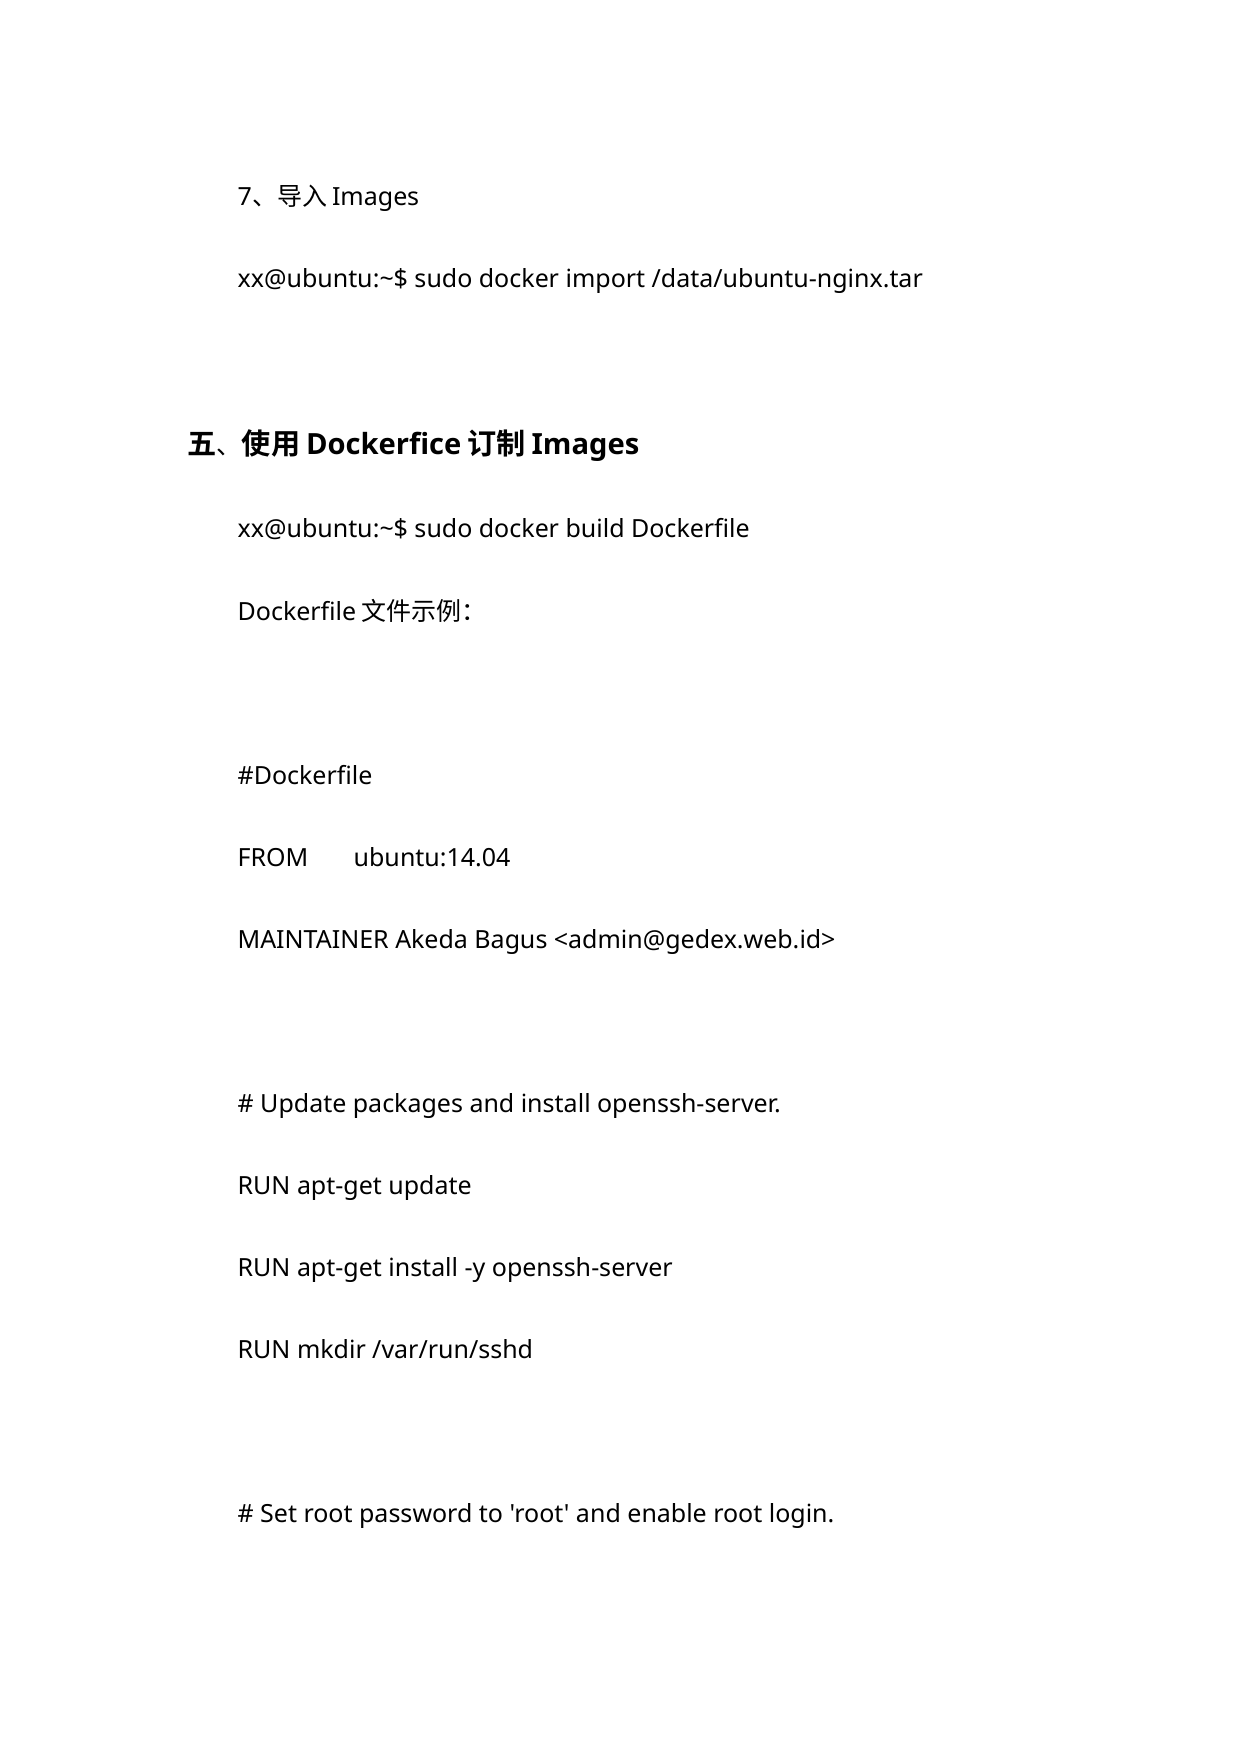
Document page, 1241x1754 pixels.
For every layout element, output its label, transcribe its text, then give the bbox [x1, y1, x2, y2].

text xx@ubuntu:~$ sudo docker import /data/ubuntu-nginx.tar [187, 245, 1053, 310]
text #Dockerfile [187, 742, 1053, 807]
text RUN mkdir /var/run/sshd [187, 1316, 1053, 1381]
text RUN apt-get install -y openssh-server [187, 1234, 1053, 1299]
text RUN apt-get update [187, 1152, 1053, 1217]
text xx@ubuntu:~$ sudo docker build Dockerfile [187, 495, 1053, 560]
text # Update packages and install openssh-server. [187, 1070, 1053, 1135]
text Dockerfile文件示例： [187, 577, 1053, 642]
text 五、使用Dockerfice订制Images [187, 409, 1053, 474]
text 7、导入Images [187, 162, 1053, 227]
text MAINTAINER Akeda Bagus <admin@gedex.web.id> [187, 906, 1053, 971]
text # Set root password to 'root' and enable root login. [187, 1480, 1053, 1545]
text FROM ubuntu:14.04 [187, 824, 1053, 889]
